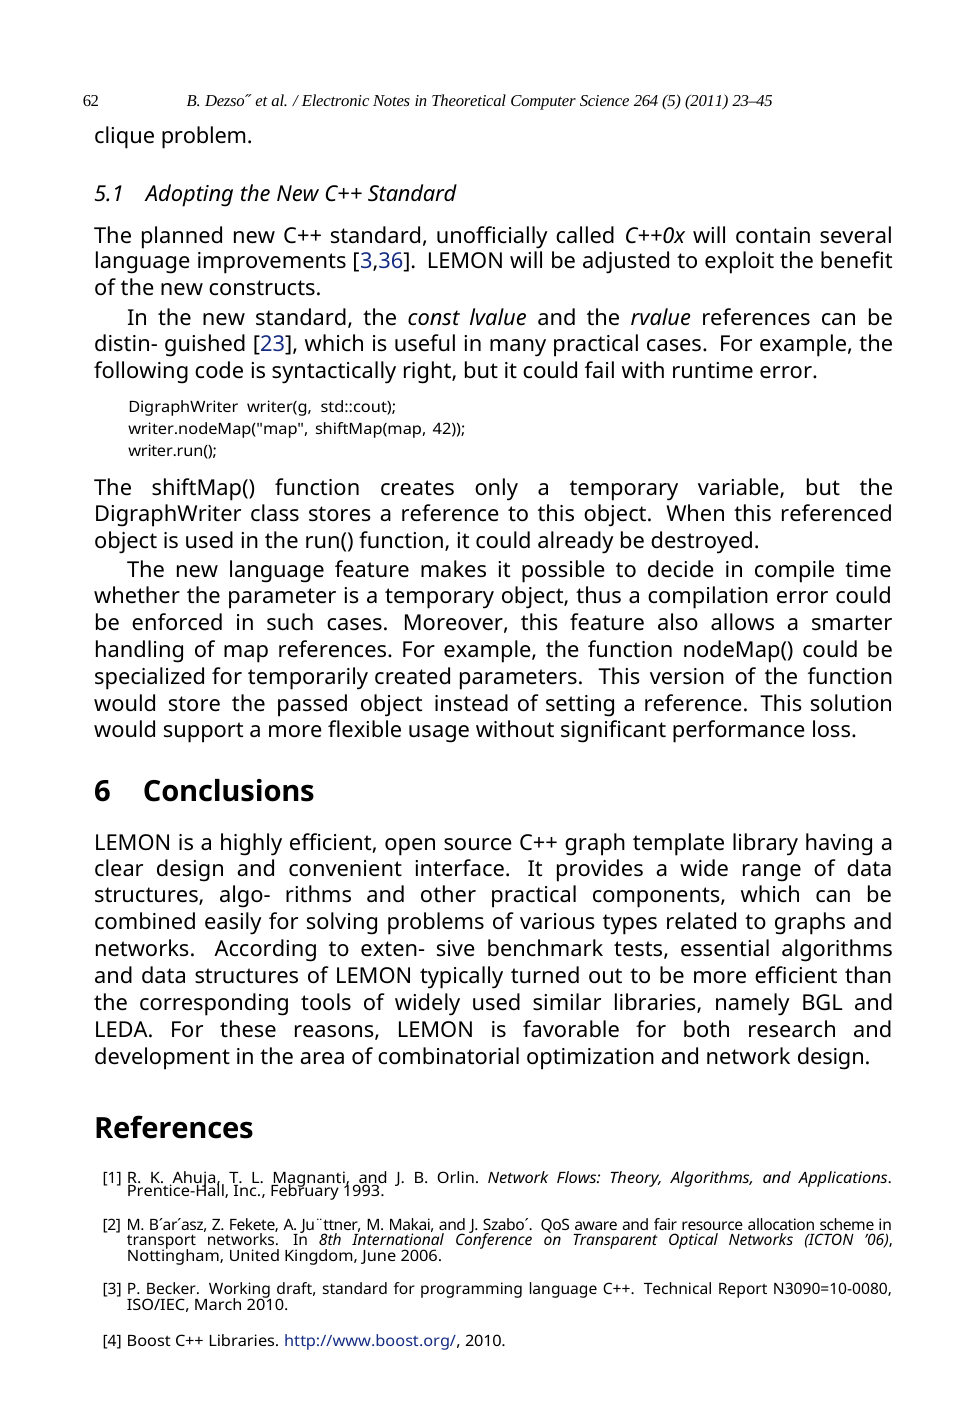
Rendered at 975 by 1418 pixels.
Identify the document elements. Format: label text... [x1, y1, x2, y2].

list M. B´ar´asz, Z. Fekete, A. Ju¨ttner, M. Makai, and J. Szabo´. QoS aware and fair resource allocation scheme in transport networks. In 8th International Conference on Transparent Optical Networks (ICTON ’06), Nottingham, United Kingdom, June 2006. [102, 1218, 893, 1266]
text The planned new C++ standard, unofficially called C++0x will contain several language improvements [3,36]. LEMON will be adjusted to exploit the benefit of the new constructs. [94, 222, 893, 302]
text The new language feature makes it possible to decide in compile time whether the parameter is a temporary object, thus a compilation error could be enforced in such cases. Moreover, this feature also allows a smarter handling of map references. For example, the function nodeMap() could be specialized for temporarily created parameters. This version of the function would store the passed object instead of setting a reference. This solution would support a more flexible usage without significant performance loss. [94, 556, 893, 744]
text clique problem. [94, 120, 904, 150]
list P. Becker. Working draft, standard for programming language C++. Technical Report N3090=10-0080, ISO/IEC, March 2010. [102, 1281, 893, 1315]
list Adopting the New C++ Standard [94, 178, 904, 208]
text In the new standard, the const lvalue and the rvalue references can be distin- guished [23], which is useful in many practical cases. For example, the following code is syntactically right, but it could fail with runtime error. [94, 304, 893, 384]
subtitle References [94, 1108, 904, 1147]
list Boost C++ Libraries. http://www.boost.org/, 2010. [102, 1330, 904, 1351]
text LEMON is a highly efficient, open source C++ graph template library having a clear design and convenient interface. It provides a wide range of data structures, algo- rithms and other practical components, which can be combined easily for solving problems of various types related to graphs and networks. According to exten- sive benchmark tests, essential algorithms and data structures of LEMON typically turned out to be more efficient than the corresponding tools of widely used similar libraries, namely BGL and LEDA. For these reasons, LEMON is favorable for both research and development in the area of combinatorial optimization and network design. [94, 829, 893, 1070]
text The shiftMap() function creates only a temporary variable, but the DigraphWriter class stores a reference to this object. When this referenced object is used in the run() function, it could already be destroyed. [94, 474, 893, 554]
text DigraphWriter writer(g, std::cout); writer.nodeMap("map", shiftMap(map, 42)); writer.run(); [128, 396, 558, 461]
subtitle Conclusions [94, 771, 904, 810]
list R. K. Ahuja, T. L. Magnanti, and J. B. Orlin. Network Flows: Theory, Algorithms, and Applications. Prentice-Hall, Inc., February 1993. [102, 1172, 893, 1201]
